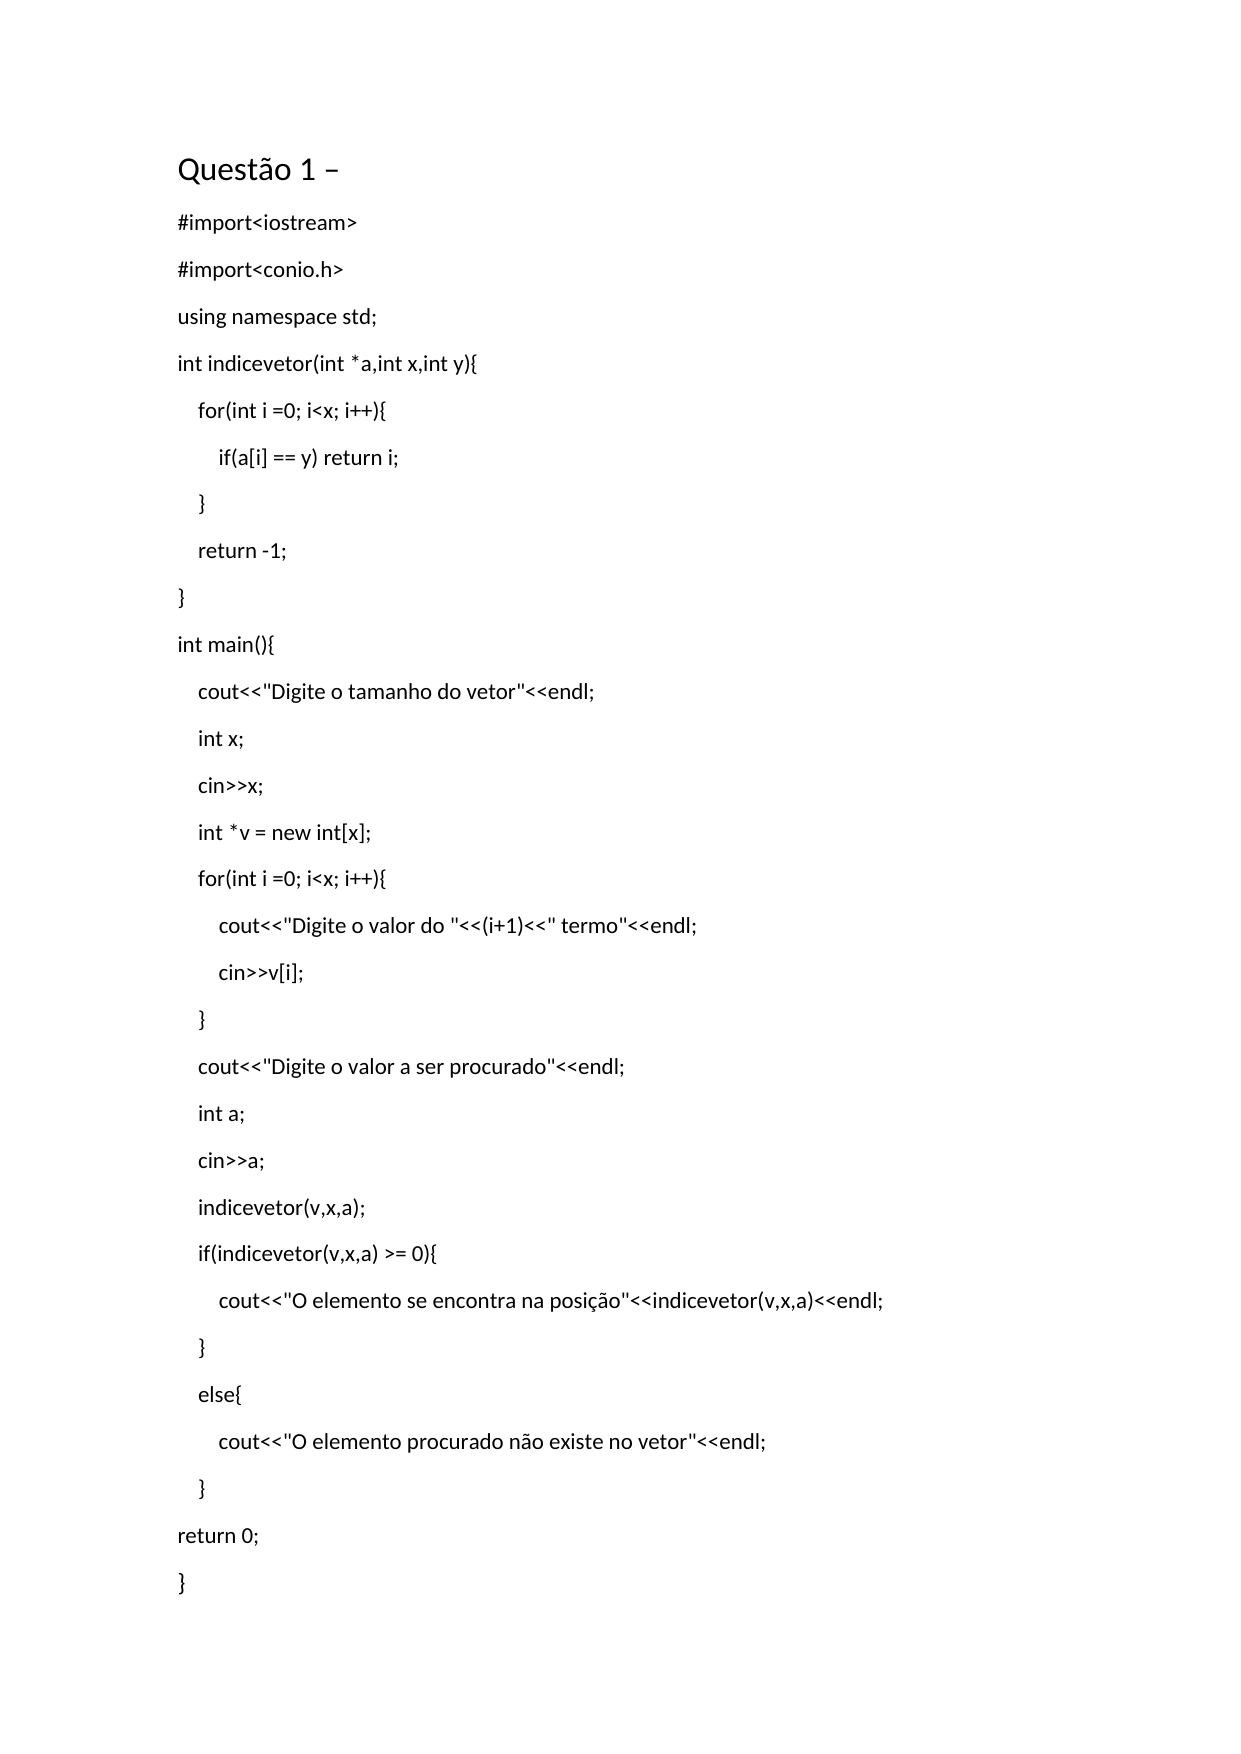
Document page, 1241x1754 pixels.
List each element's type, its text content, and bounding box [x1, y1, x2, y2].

text } [177, 583, 1063, 611]
text for(int i =0; i<x; i++){ [177, 864, 1063, 892]
text int main(){ [177, 630, 1063, 658]
text Questão 1 – [177, 148, 1063, 188]
text } [177, 1568, 1063, 1598]
text #import<conio.h> [177, 255, 1063, 283]
text indicevetor(v,x,a); [177, 1193, 1063, 1221]
text cout<<"Digite o valor do "<<(i+1)<<" termo"<<endl; [177, 911, 1063, 939]
text } [177, 1333, 1063, 1361]
text int *v = new int[x]; [177, 818, 1063, 846]
text using namespace std; [177, 302, 1063, 330]
text cin>>x; [177, 771, 1063, 799]
text } [177, 1005, 1063, 1033]
text if(indicevetor(v,x,a) >= 0){ [177, 1239, 1063, 1267]
text else{ [177, 1380, 1063, 1408]
text } [177, 1474, 1063, 1502]
text int x; [177, 724, 1063, 752]
text cout<<"O elemento procurado não existe no vetor"<<endl; [177, 1427, 1063, 1455]
text cin>>v[i]; [177, 958, 1063, 986]
text return -1; [177, 536, 1063, 564]
text } [177, 489, 1063, 517]
text cin>>a; [177, 1146, 1063, 1174]
text #import<iostream> [177, 208, 1063, 236]
text if(a[i] == y) return i; [177, 443, 1063, 471]
text return 0; [177, 1521, 1063, 1549]
text cout<<"O elemento se encontra na posição"<<indicevetor(v,x,a)<<endl; [177, 1286, 1063, 1314]
text cout<<"Digite o valor a ser procurado"<<endl; [177, 1052, 1063, 1080]
text for(int i =0; i<x; i++){ [177, 396, 1063, 424]
text int indicevetor(int *a,int x,int y){ [177, 349, 1063, 377]
text int a; [177, 1099, 1063, 1127]
text cout<<"Digite o tamanho do vetor"<<endl; [177, 677, 1063, 705]
